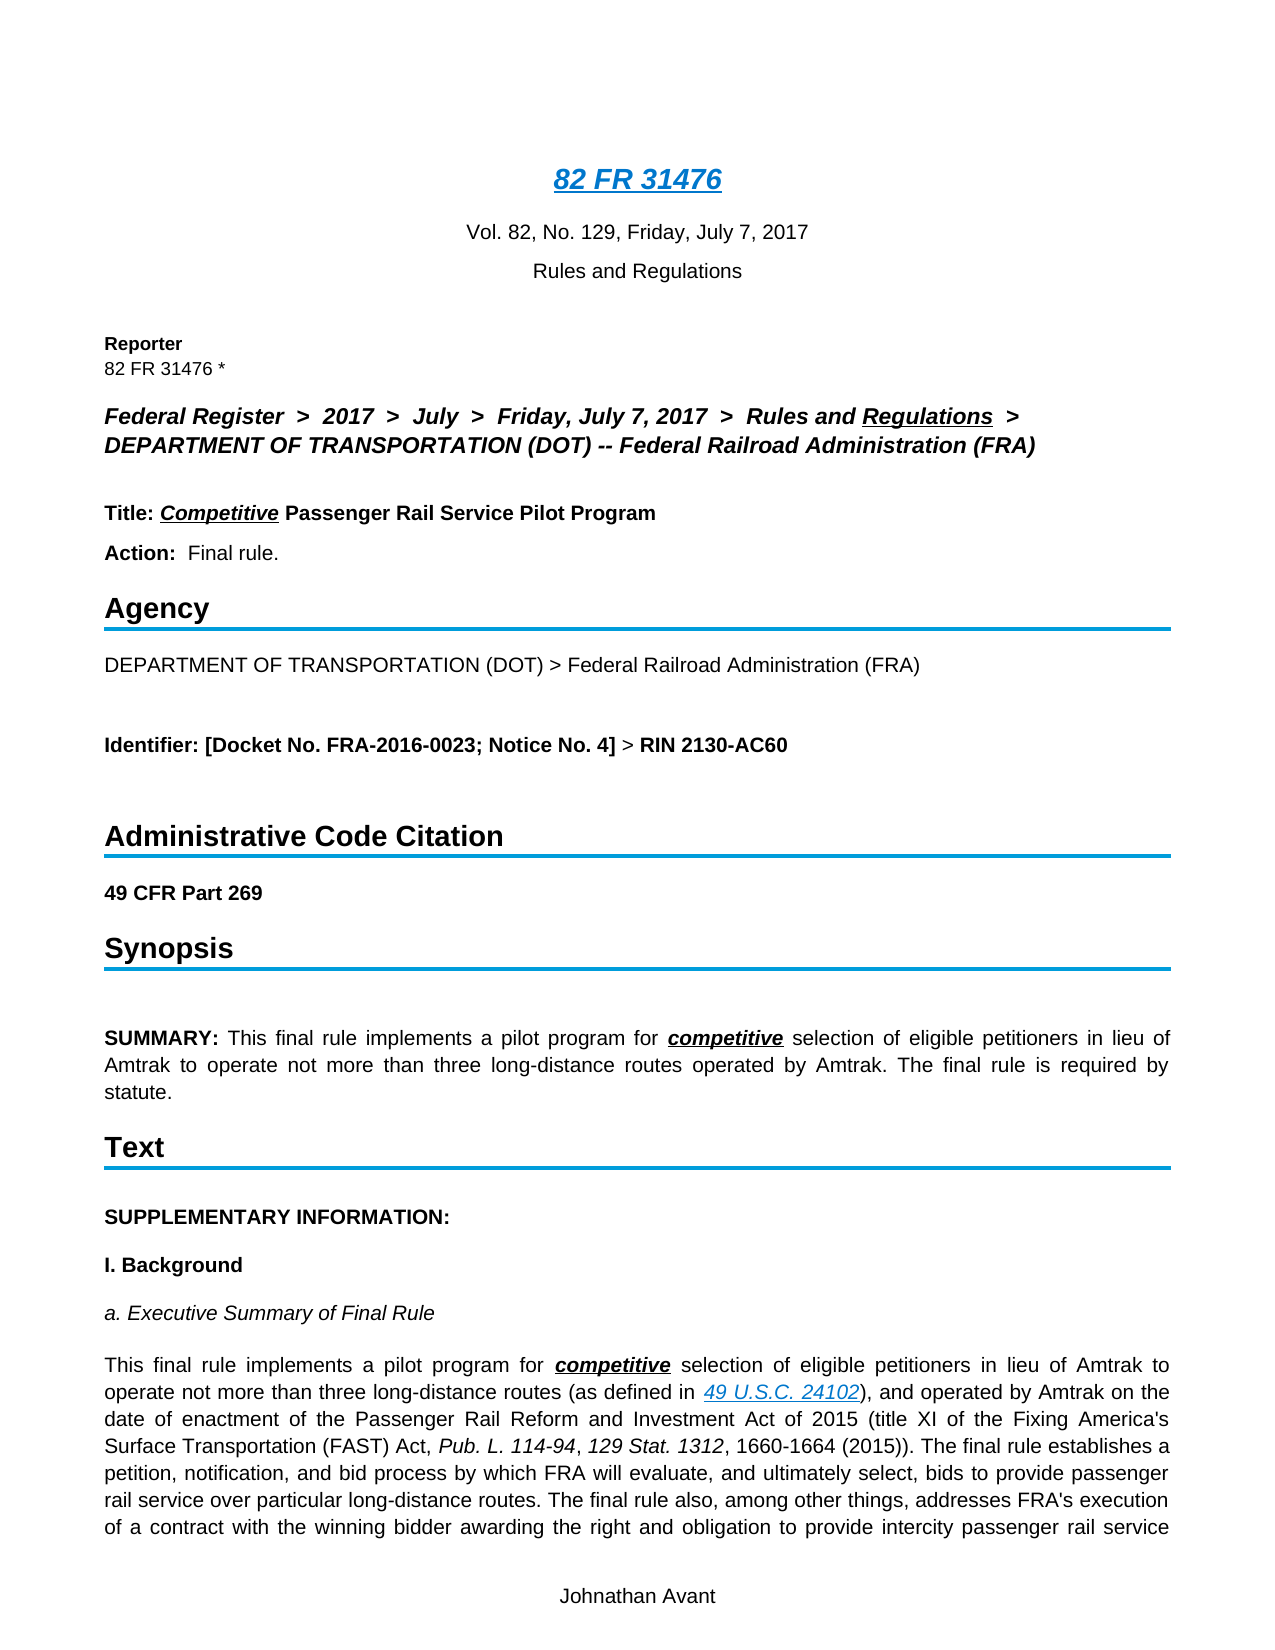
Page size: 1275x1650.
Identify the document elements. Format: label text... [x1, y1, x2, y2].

text Text [104, 1128, 1171, 1164]
text DEPARTMENT OF TRANSPORTATION (DOT) > Federal Railroad Administration (FRA) [104, 650, 1171, 677]
text Agency [104, 589, 1171, 625]
text Synopsis [104, 929, 1171, 965]
text Rules and Regulations [104, 256, 1171, 283]
text 49 CFR Part 269 [104, 877, 1171, 904]
text a. Executive Summary of Final Rule [104, 1297, 1171, 1324]
text Federal Register > 2017 > July > Friday, July 7, 2017 > Rules and Regulations > DEPARTMENT OF TRANSPORTATION (DOT) -- Federal Railroad Administration (FRA) [104, 400, 1171, 458]
text Administrative Code Citation [104, 781, 1171, 852]
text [104, 1349, 1171, 1539]
text SUMMARY: This final rule implements a pilot program for competitive selection of eligible petitioners in lieu of Amtrak to operate not more than three long-distance routes operated by Amtrak. The final rule is required by statute. [104, 1022, 1171, 1103]
text Reporter [104, 329, 1171, 354]
text Identifier: [Docket No. FRA-2016-0023; Notice No. 4] > RIN 2130-AC60 [104, 702, 1171, 756]
text Vol. 82, No. 129, Friday, July 7, 2017 [104, 217, 1171, 244]
text SUPPLEMENTARY INFORMATION: [104, 1201, 1171, 1228]
text Action: Final rule. [104, 537, 1171, 564]
subtitle 82 FR 31476 [104, 160, 1171, 196]
text 82 FR 31476 * [104, 354, 1171, 379]
text Title: Competitive Passenger Rail Service Pilot Program [104, 471, 1171, 525]
text I. Background [104, 1249, 1171, 1276]
